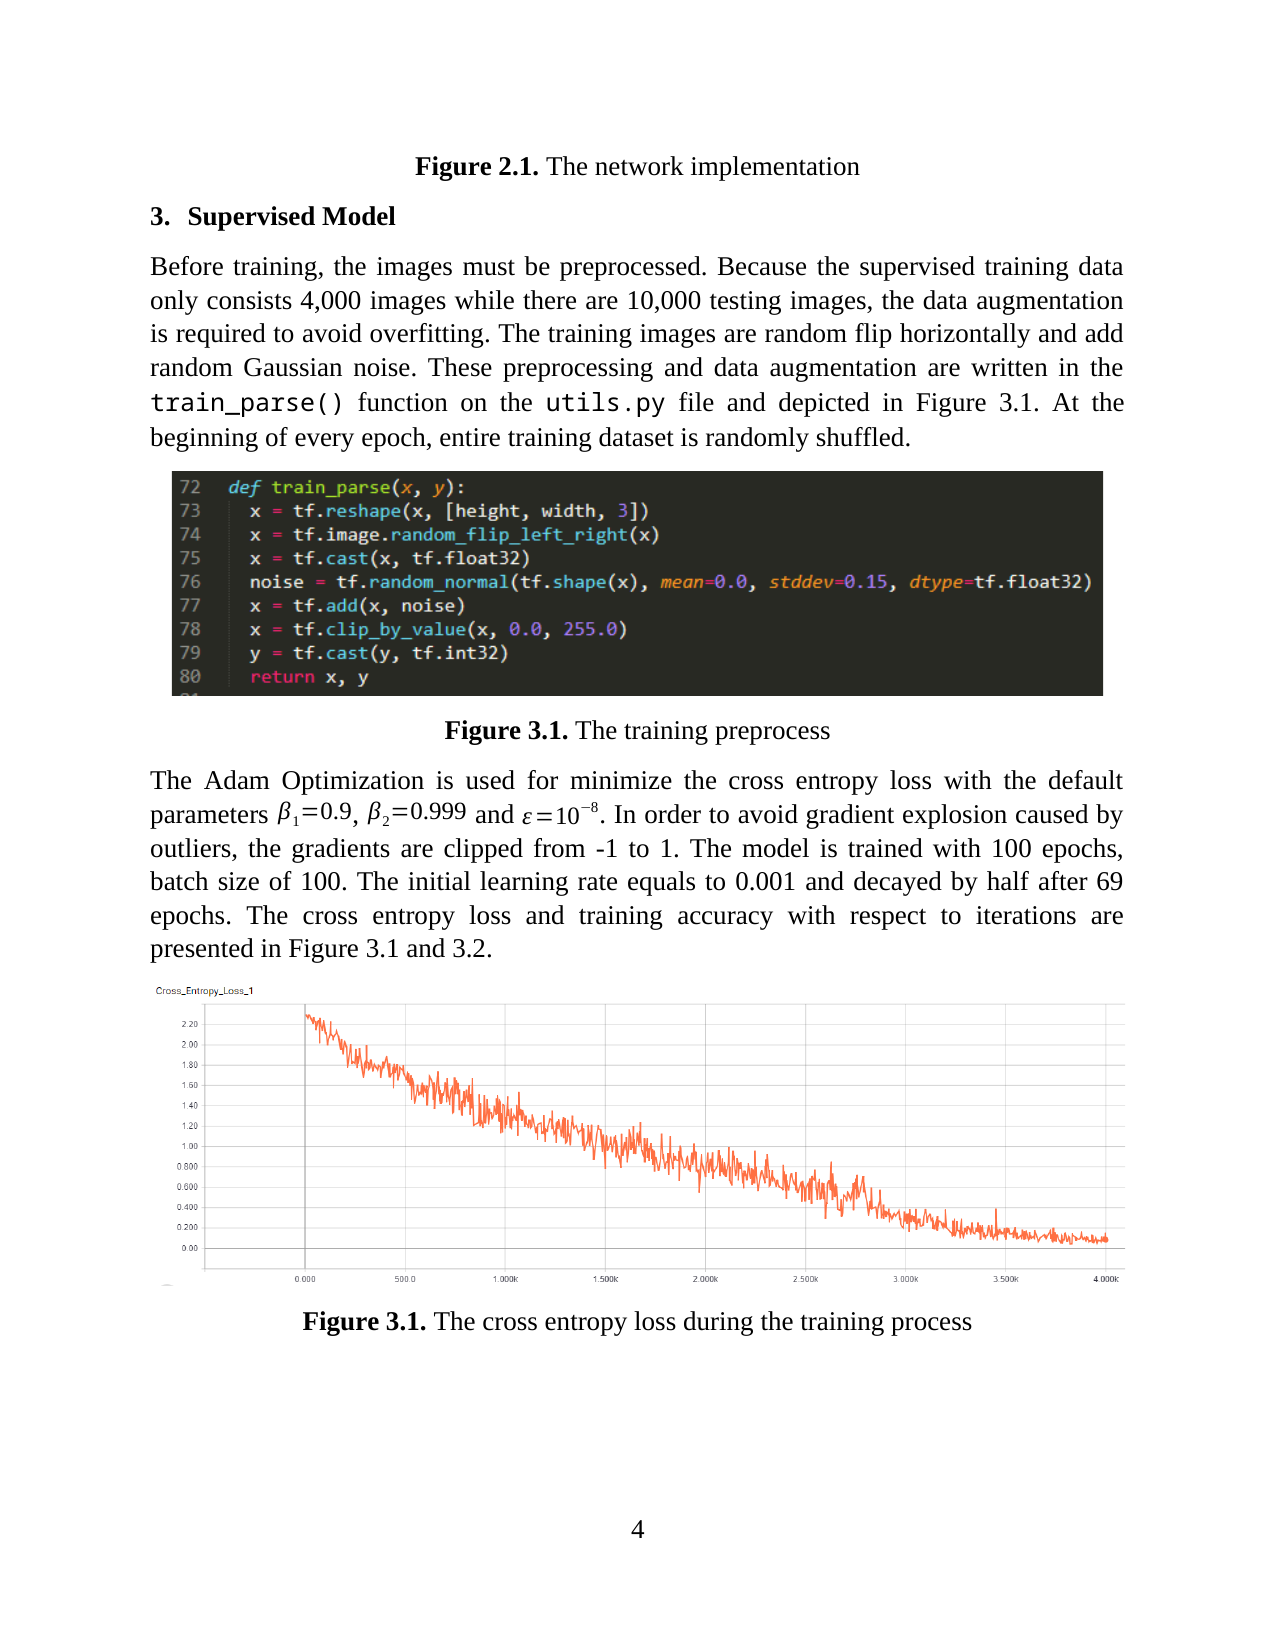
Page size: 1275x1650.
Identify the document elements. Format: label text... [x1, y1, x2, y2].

text Figure 2.1. The network implementation [150, 150, 1125, 181]
picture [171, 471, 1104, 696]
text Before training, the images must be preprocessed. Because the supervised training data only consists 4,000 images while there are 10,000 testing images, the data augmentation is required to avoid overfitting. The training images are random flip horizontally and add random Gaussian noise. These preprocessing and data augmentation are written in the train_parse() function on the utils.py file and depicted in Figure 3.1. At the beginning of every epoch, entire training dataset is randomly shuffled. [150, 250, 1125, 452]
text Figure 3.1. The training preprocess [150, 714, 1125, 745]
picture [150, 982, 1125, 1286]
text Figure 3.1. The cross entropy loss during the training process [150, 1304, 1125, 1336]
text The Adam Optimization is used for minimize the cross entropy loss with the default parameters , and . In order to avoid gradient explosion caused by outliers, the gradients are clipped from -1 to 1. The model is trained with 100 epochs, batch size of 100. The initial learning rate equals to 0.001 and decayed by half after 69 epochs. The cross entropy loss and training accuracy with respect to iterations are presented in Figure 3.1 and 3.2. [150, 764, 1125, 963]
list Supervised Model [150, 200, 1125, 231]
